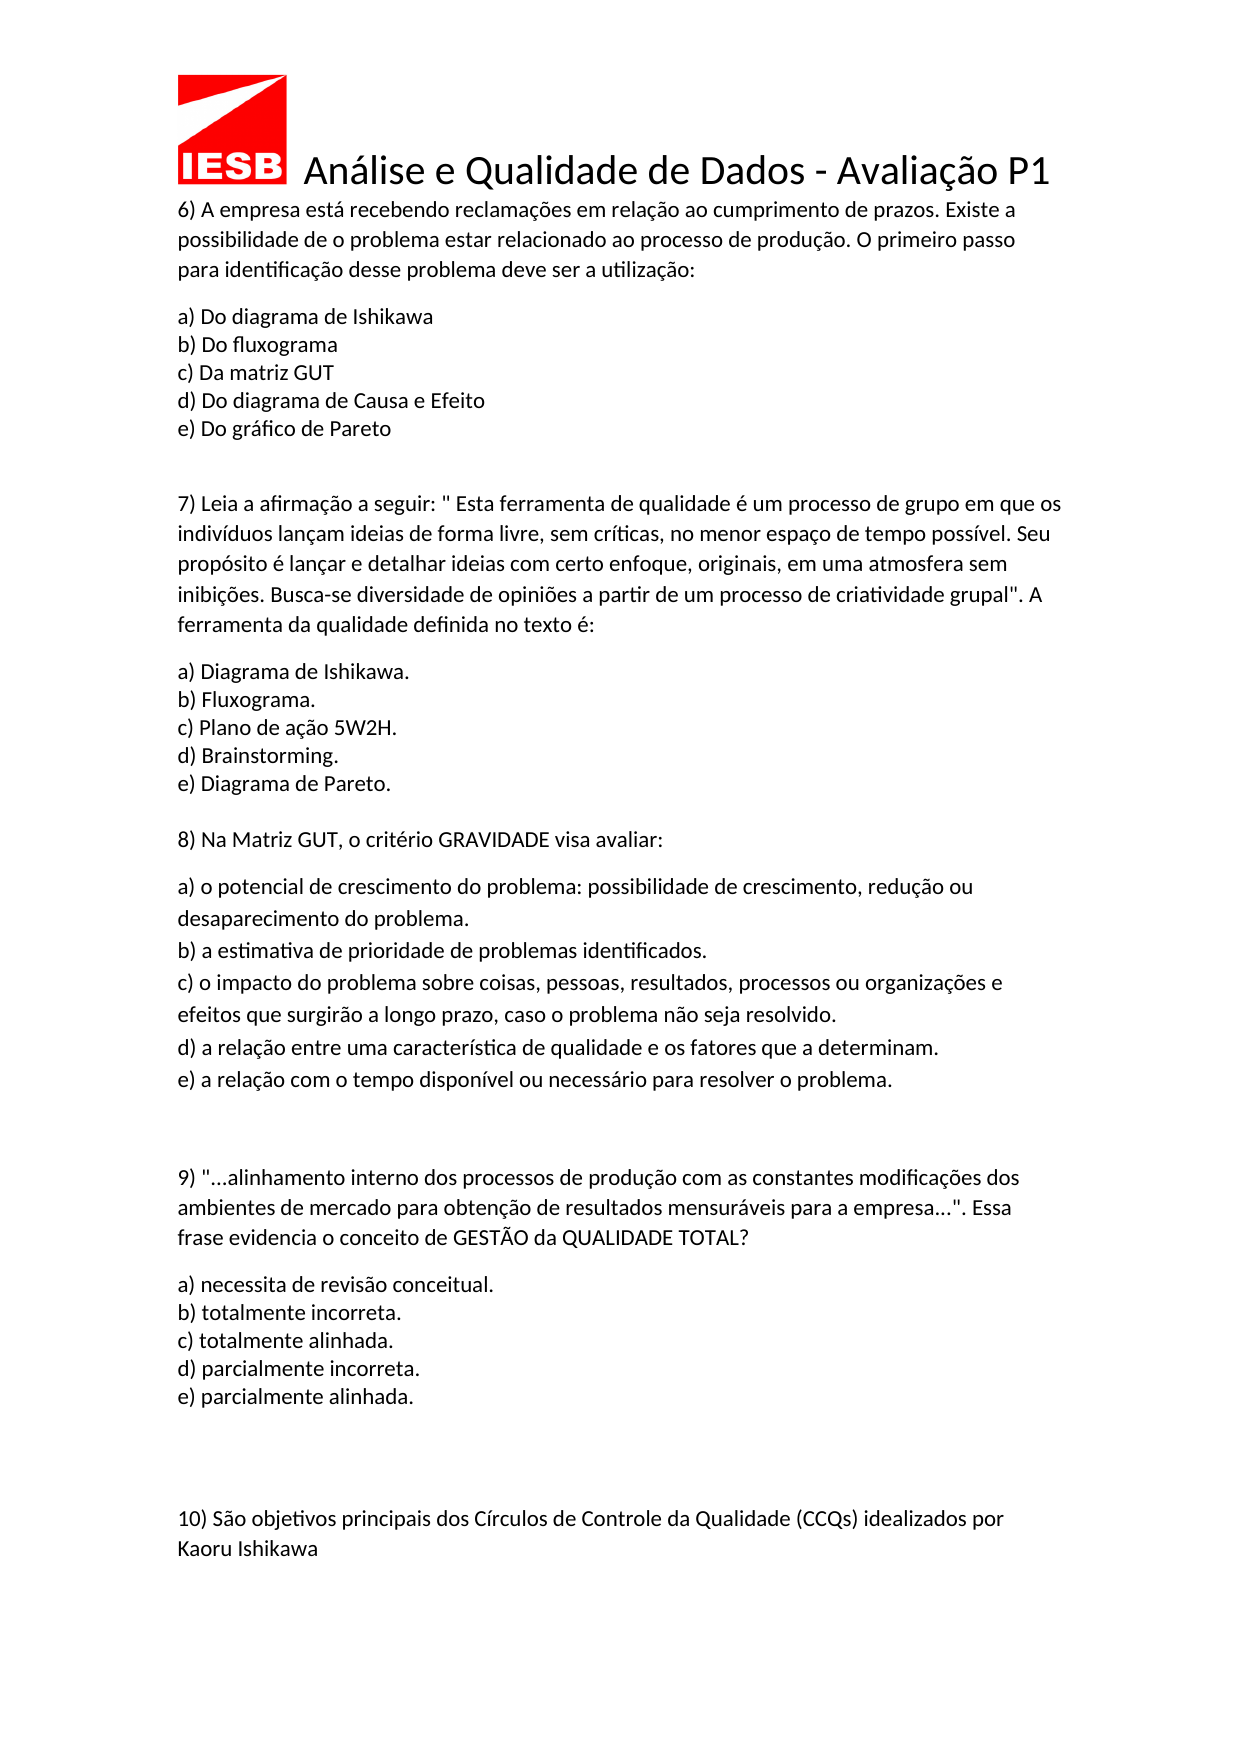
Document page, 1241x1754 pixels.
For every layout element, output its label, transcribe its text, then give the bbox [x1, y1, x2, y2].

text 9) "...alinhamento interno dos processos de produção com as constantes modificações dos ambientes de mercado para obtenção de resultados mensuráveis para a empresa...". Essa frase evidencia o conceito de GESTÃO da QUALIDADE TOTAL? [177, 1163, 1063, 1251]
text e) Diagrama de Pareto. [177, 769, 1063, 797]
picture [177, 73, 288, 185]
text a) Diagrama de Ishikawa. [177, 657, 1063, 685]
text 7) Leia a afirmação a seguir: " Esta ferramenta de qualidade é um processo de grupo em que os indivíduos lançam ideias de forma livre, sem críticas, no menor espaço de tempo possível. Seu propósito é lançar e detalhar ideias com certo enfoque, originais, em uma atmosfera sem inibições. Busca-se diversidade de opiniões a partir de um processo de criatividade grupal". A ferramenta da qualidade definida no texto é: [177, 489, 1063, 638]
text a) Do diagrama de Ishikawa [177, 302, 1063, 330]
text c) o impacto do problema sobre coisas, pessoas, resultados, processos ou organizações e efeitos que surgirão a longo prazo, caso o problema não seja resolvido. [177, 968, 1063, 1028]
text e) Do gráfico de Pareto [177, 414, 1063, 442]
text e) parcialmente alinhada. [177, 1382, 1063, 1410]
text d) a relação entre uma característica de qualidade e os fatores que a determinam. [177, 1033, 1063, 1061]
text b) a estimativa de prioridade de problemas identificados. [177, 936, 1063, 964]
text d) Brainstorming. [177, 741, 1063, 769]
text 10) São objetivos principais dos Círculos de Controle da Qualidade (CCQs) idealizados por Kaoru Ishikawa [177, 1504, 1063, 1562]
text b) Fluxograma. [177, 685, 1063, 713]
text a) o potencial de crescimento do problema: possibilidade de crescimento, redução ou desaparecimento do problema. [177, 872, 1063, 932]
text d) parcialmente incorreta. [177, 1354, 1063, 1382]
text c) Plano de ação 5W2H. [177, 713, 1063, 741]
text c) Da matriz GUT [177, 358, 1063, 386]
text e) a relação com o tempo disponível ou necessário para resolver o problema. [177, 1065, 1063, 1093]
text 6) A empresa está recebendo reclamações em relação ao cumprimento de prazos. Existe a possibilidade de o problema estar relacionado ao processo de produção. O primeiro passo para identificação desse problema deve ser a utilização: [177, 195, 1063, 283]
text 8) Na Matriz GUT, o critério GRAVIDADE visa avaliar: [177, 825, 1063, 853]
text c) totalmente alinhada. [177, 1326, 1063, 1354]
text a) necessita de revisão conceitual. [177, 1270, 1063, 1298]
text b) Do fluxograma [177, 330, 1063, 358]
text d) Do diagrama de Causa e Efeito [177, 386, 1063, 414]
text b) totalmente incorreta. [177, 1298, 1063, 1326]
